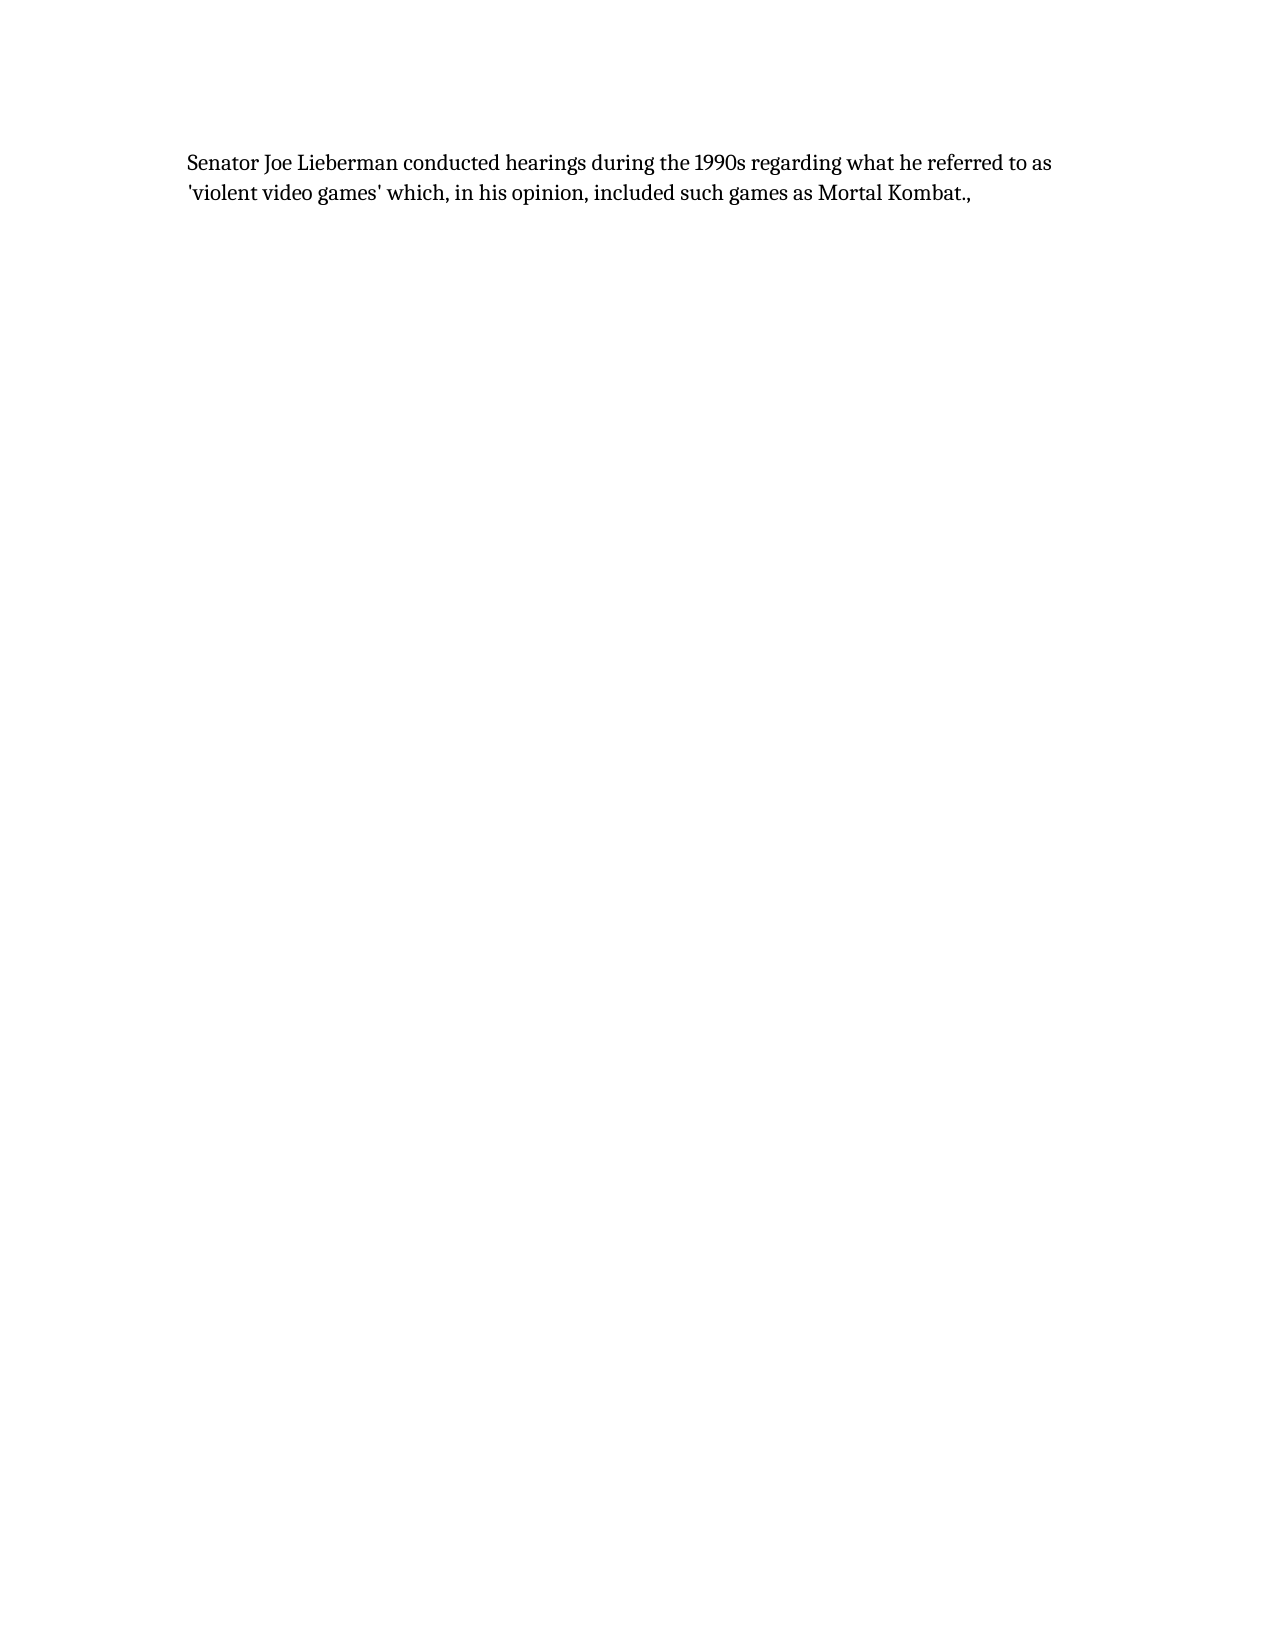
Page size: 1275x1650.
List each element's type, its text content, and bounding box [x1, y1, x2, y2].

text Senator Joe Lieberman conducted hearings during the 1990s regarding what he referred to as 'violent video games' which, in his opinion, included such games as Mortal Kombat., [187, 150, 1087, 207]
